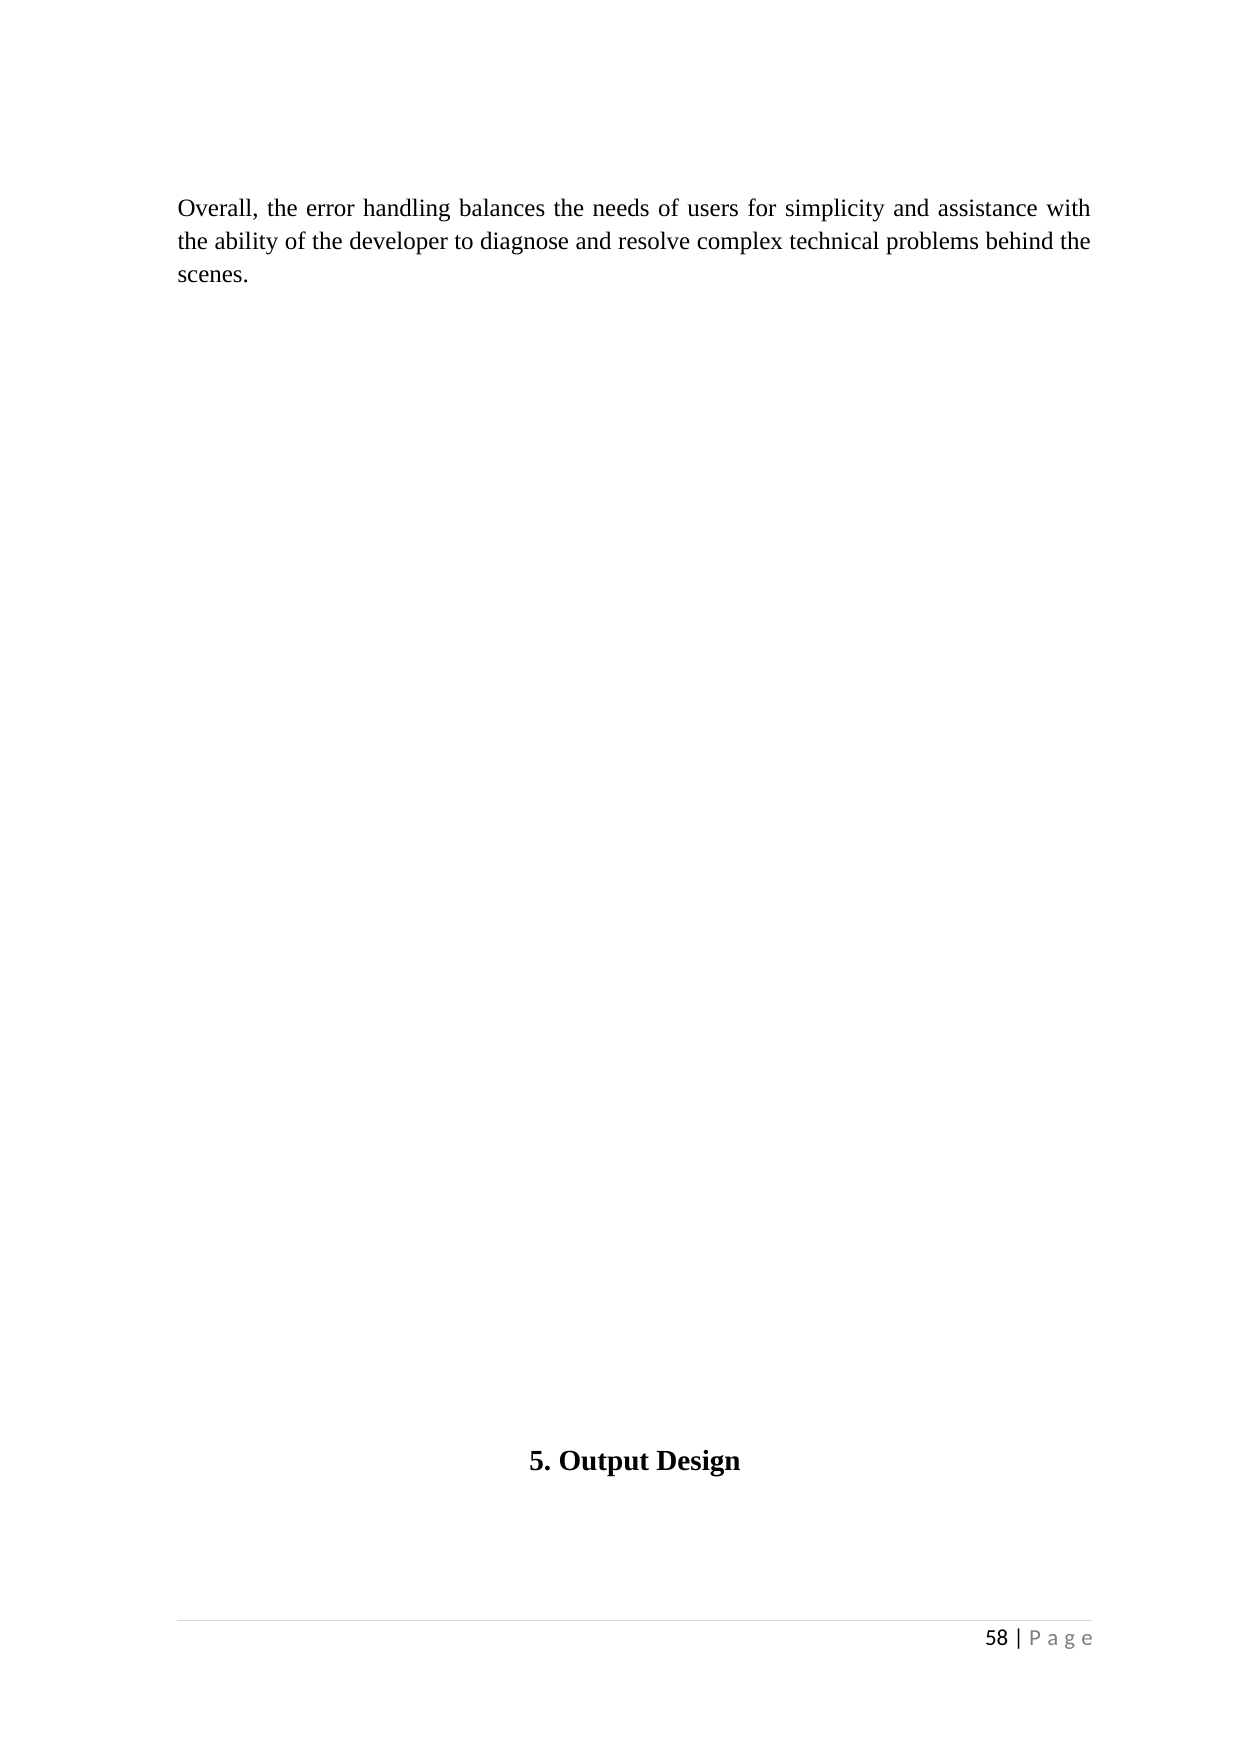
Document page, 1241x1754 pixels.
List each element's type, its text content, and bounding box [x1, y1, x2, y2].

text 5. Output Design [177, 1443, 1092, 1476]
text Overall, the error handling balances the needs of users for simplicity and assistance with the ability of the developer to diagnose and resolve complex technical problems behind the scenes. [177, 193, 1092, 288]
